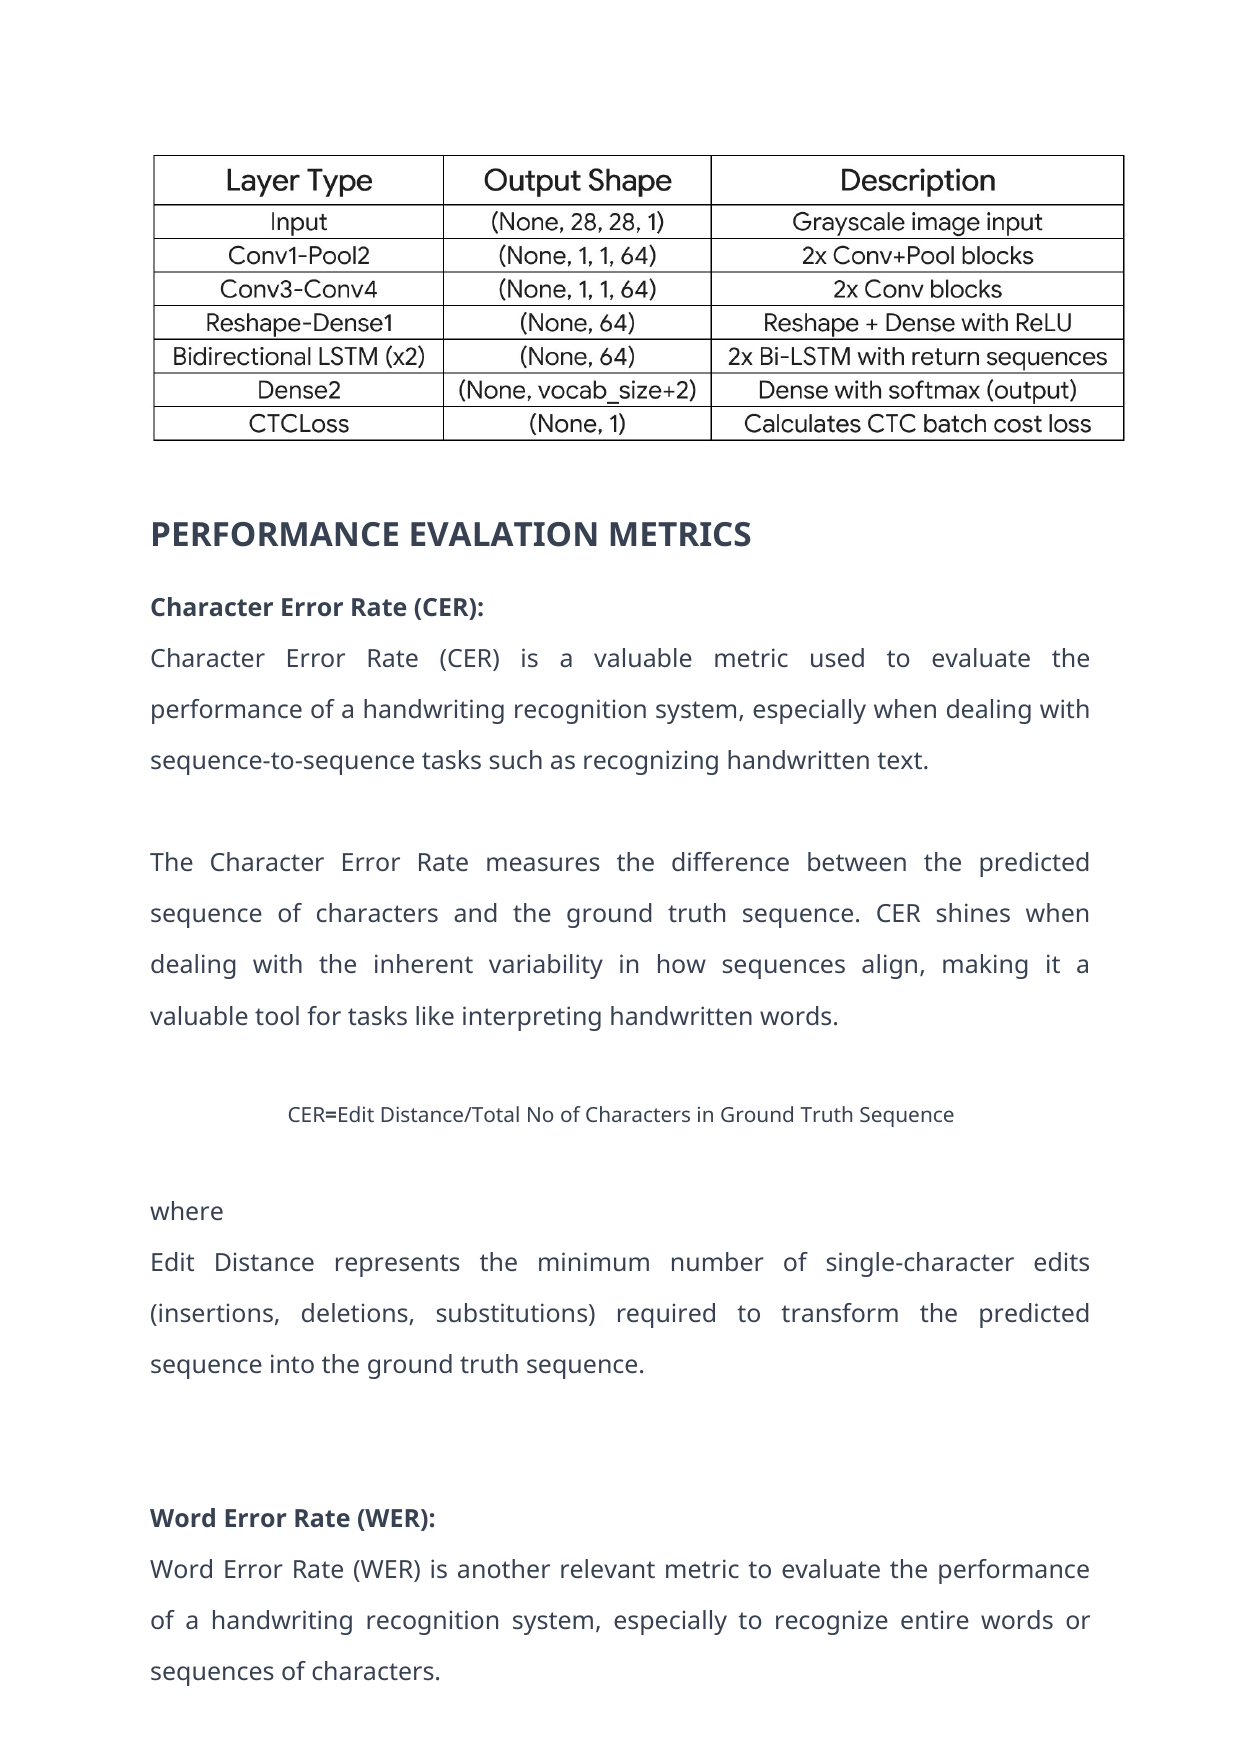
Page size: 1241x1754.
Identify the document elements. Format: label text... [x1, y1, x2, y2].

picture [150, 150, 1125, 448]
text where [150, 1194, 1092, 1228]
text Edit Distance represents the minimum number of single-character edits (insertions, deletions, substitutions) required to transform the predicted sequence into the ground truth sequence. [150, 1245, 1092, 1381]
text PERFORMANCE EVALATION METRICS [150, 510, 1092, 556]
text Character Error Rate (CER): [150, 590, 1092, 624]
text CER=Edit Distance/Total No of Characters in Ground Truth Sequence [150, 1100, 1092, 1129]
text Word Error Rate (WER): [150, 1500, 1092, 1534]
text Character Error Rate (CER) is a valuable metric used to evaluate the performance of a handwriting recognition system, especially when dealing with sequence-to-sequence tasks such as recognizing handwritten text. [150, 641, 1092, 777]
text Word Error Rate (WER) is another relevant metric to evaluate the performance of a handwriting recognition system, especially to recognize entire words or sequences of characters. [150, 1551, 1092, 1687]
text The Character Error Rate measures the difference between the predicted sequence of characters and the ground truth sequence. CER shines when dealing with the inherent variability in how sequences align, making it a valuable tool for tasks like interpreting handwritten words. [150, 845, 1092, 1032]
